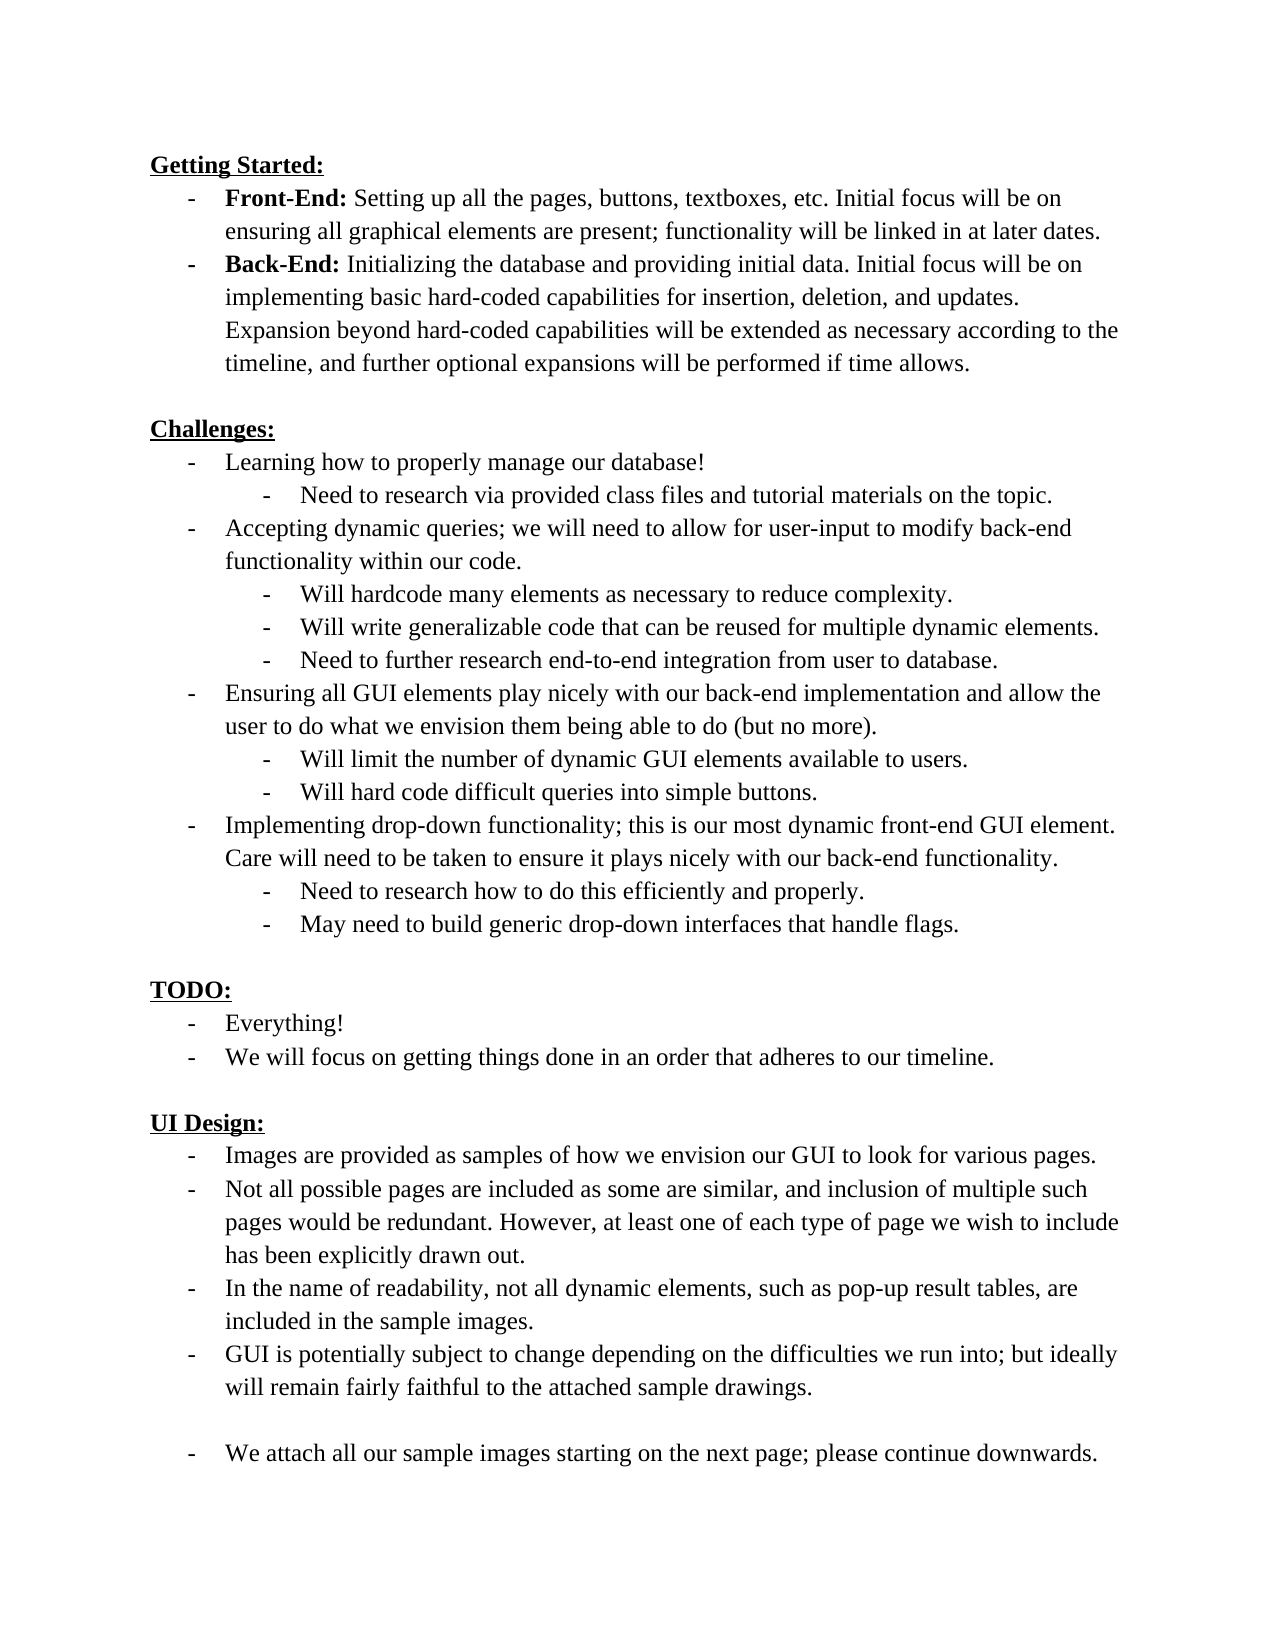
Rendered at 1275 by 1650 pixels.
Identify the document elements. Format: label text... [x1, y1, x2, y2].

list Everything! [187, 1008, 1125, 1037]
list Will hard code difficult queries into simple buttons. [262, 777, 1125, 806]
list Need to research how to do this efficiently and properly. [262, 876, 1125, 905]
list In the name of readability, not all dynamic elements, such as pop-up result tables, are included in the sample images. [187, 1273, 1125, 1334]
list GUI is potentially subject to change depending on the difficulties we run into; but ideally will remain fairly faithful to the attached sample drawings. [187, 1339, 1125, 1401]
text UI Design: [150, 1108, 1125, 1136]
list Ensuring all GUI elements play nicely with our back-end implementation and allow the user to do what we envision them being able to do (but no more). [187, 678, 1125, 740]
list Accepting dynamic queries; we will need to allow for user-input to modify back-end functionality within our code. [187, 513, 1125, 575]
list Will limit the number of dynamic GUI elements available to users. [262, 744, 1125, 773]
text Challenges: [150, 414, 1125, 443]
list Front-End: Setting up all the pages, buttons, textboxes, etc. Initial focus will be on ensuring all graphical elements are present; functionality will be linked in at later dates. [187, 183, 1125, 245]
list May need to build generic drop-down interfaces that handle flags. [262, 909, 1125, 938]
list Back-End: Initializing the database and providing initial data. Initial focus will be on implementing basic hard-coded capabilities for insertion, deletion, and updates. Expansion beyond hard-coded capabilities will be extended as necessary according to the timeline, and further optional expansions will be performed if time allows. [187, 249, 1125, 377]
list Learning how to properly manage our database! [187, 447, 1125, 476]
text Getting Started: [150, 150, 1125, 179]
list Not all possible pages are included as some are similar, and inclusion of multiple such pages would be redundant. However, at least one of each type of page we wish to include has been explicitly drawn out. [187, 1174, 1125, 1268]
list We will focus on getting things done in an order that adheres to our timeline. [187, 1042, 1125, 1070]
text TODO: [150, 976, 1125, 1004]
list Need to research via provided class files and tutorial materials on the topic. [262, 480, 1125, 509]
list We attach all our sample images starting on the next page; please continue downwards. [187, 1438, 1125, 1467]
list Will hardcode many elements as necessary to reduce complexity. [262, 579, 1125, 608]
list Images are provided as samples of how we envision our GUI to look for various pages. [187, 1141, 1125, 1169]
list Will write generalizable code that can be reused for multiple dynamic elements. [262, 612, 1125, 641]
list Need to further research end-to-end integration from user to database. [262, 645, 1125, 674]
list Implementing drop-down functionality; this is our most dynamic front-end GUI element. Care will need to be taken to ensure it plays nicely with our back-end functionality. [187, 810, 1125, 872]
